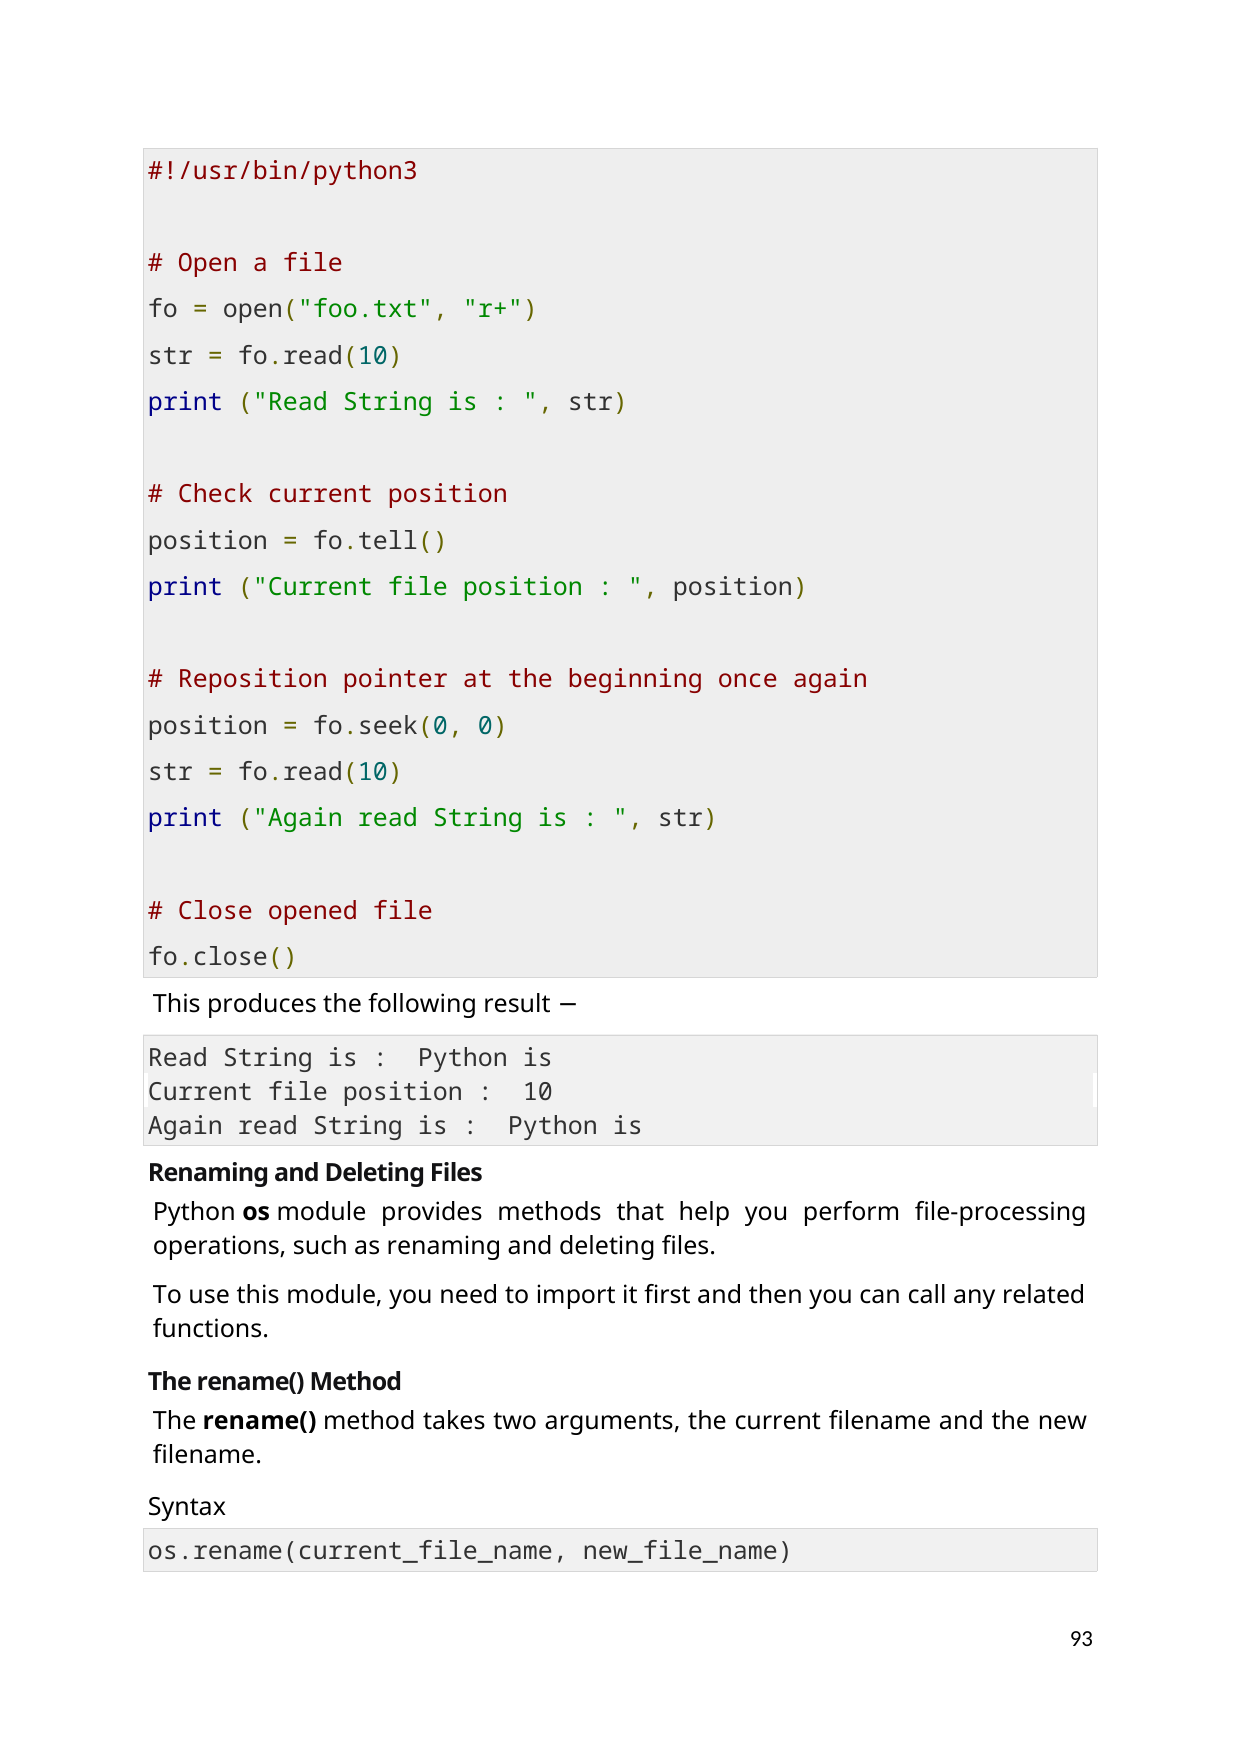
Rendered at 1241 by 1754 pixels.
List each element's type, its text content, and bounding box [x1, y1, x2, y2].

text The rename() method takes two arguments, the current filename and the new filename. [153, 1402, 1088, 1470]
text Again read String is : Python is [144, 1103, 1097, 1145]
text str = fo.read(10) [144, 749, 1097, 788]
text print ("Read String is : ", str) [144, 379, 1097, 418]
text # Open a file [144, 240, 1097, 279]
text fo = open("foo.txt", "r+") [144, 286, 1097, 325]
subtitle The rename() Method [148, 1360, 1088, 1397]
text # Check current position [144, 471, 1097, 510]
text # Reposition pointer at the beginning once again [144, 656, 1097, 695]
text This produces the following result − [153, 985, 1088, 1019]
text fo.close() [144, 934, 1097, 977]
subtitle Syntax [148, 1485, 1088, 1523]
text position = fo.seek(0, 0) [144, 703, 1097, 741]
text os.rename(current_file_name, new_file_name) [144, 1529, 1097, 1571]
text position = fo.tell() [144, 518, 1097, 556]
text print ("Current file position : ", position) [144, 564, 1097, 603]
text Python os module provides methods that help you perform file-processing operations, such as renaming and deleting files. [153, 1193, 1088, 1262]
text #!/usr/bin/python3 [144, 149, 1097, 186]
text To use this module, you need to import it first and then you can call any related functions. [153, 1277, 1088, 1345]
text # Close opened file [144, 888, 1097, 926]
subtitle Renaming and Deleting Files [148, 1151, 1088, 1188]
text str = fo.read(10) [144, 333, 1097, 371]
text print ("Again read String is : ", str) [144, 795, 1097, 834]
text Current file position : 10 [148, 1073, 1093, 1103]
text Read String is : Python is [144, 1036, 1097, 1073]
